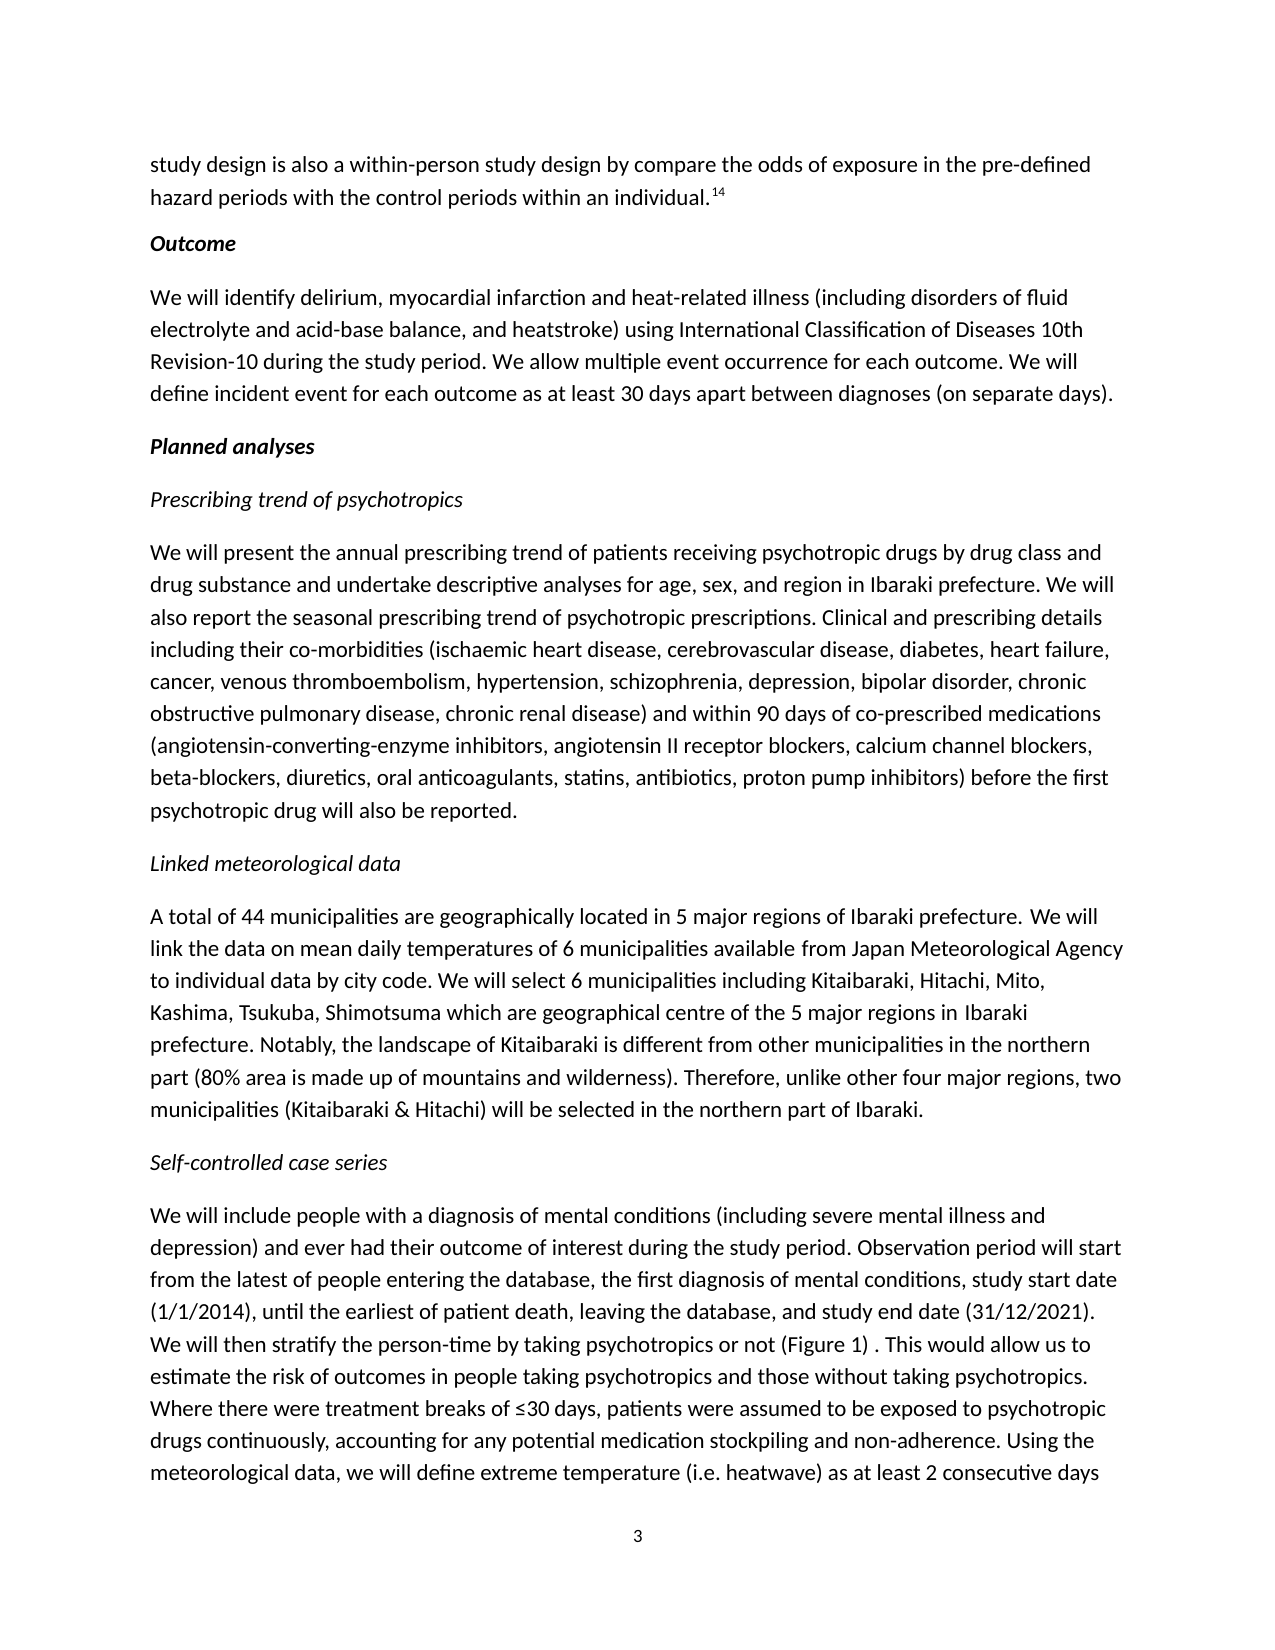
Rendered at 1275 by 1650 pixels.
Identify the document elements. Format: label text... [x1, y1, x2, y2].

text Prescribing trend of psychotropics [150, 485, 1125, 513]
text Linked meteorological data [150, 849, 1125, 877]
text We will present the annual prescribing trend of patients receiving psychotropic drugs by drug class and drug substance and undertake descriptive analyses for age, sex, and region in Ibaraki prefecture. We will also report the seasonal prescribing trend of psychotropic prescriptions. Clinical and prescribing details including their co-morbidities (ischaemic heart disease, cerebrovascular disease, diabetes, heart failure, cancer, venous thromboembolism, hypertension, schizophrenia, depression, bipolar disorder, chronic obstructive pulmonary disease, chronic renal disease) and within 90 days of co-prescribed medications (angiotensin-converting-enzyme inhibitors, angiotensin II receptor blockers, calcium channel blockers, beta-blockers, diuretics, oral anticoagulants, statins, antibiotics, proton pump inhibitors) before the first psychotropic drug will also be reported. [150, 538, 1125, 824]
text Outcome [150, 229, 1125, 258]
text A total of 44 municipalities are geographically located in 5 major regions of Ibaraki prefecture. We will link the data on mean daily temperatures of 6 municipalities available from Japan Meteorological Agency to individual data by city code. We will select 6 municipalities including Kitaibaraki, Hitachi, Mito, Kashima, Tsukuba, Shimotsuma which are geographical centre of the 5 major regions in Ibaraki prefecture. Notably, the landscape of Kitaibaraki is different from other municipalities in the northern part (80% area is made up of mountains and wilderness). Therefore, unlike other four major regions, two municipalities (Kitaibaraki & Hitachi) will be selected in the northern part of Ibaraki. [150, 902, 1125, 1123]
text Self-controlled case series [150, 1148, 1125, 1176]
text Planned analyses [150, 432, 1125, 460]
text We will identify delirium, myocardial infarction and heat-related illness (including disorders of fluid electrolyte and acid-base balance, and heatstroke) using International Classification of Diseases 10th Revision-10 during the study period. We allow multiple event occurrence for each outcome. We will define incident event for each outcome as at least 30 days apart between diagnoses (on separate days). [150, 283, 1125, 407]
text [150, 1201, 1125, 1486]
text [150, 150, 1125, 212]
